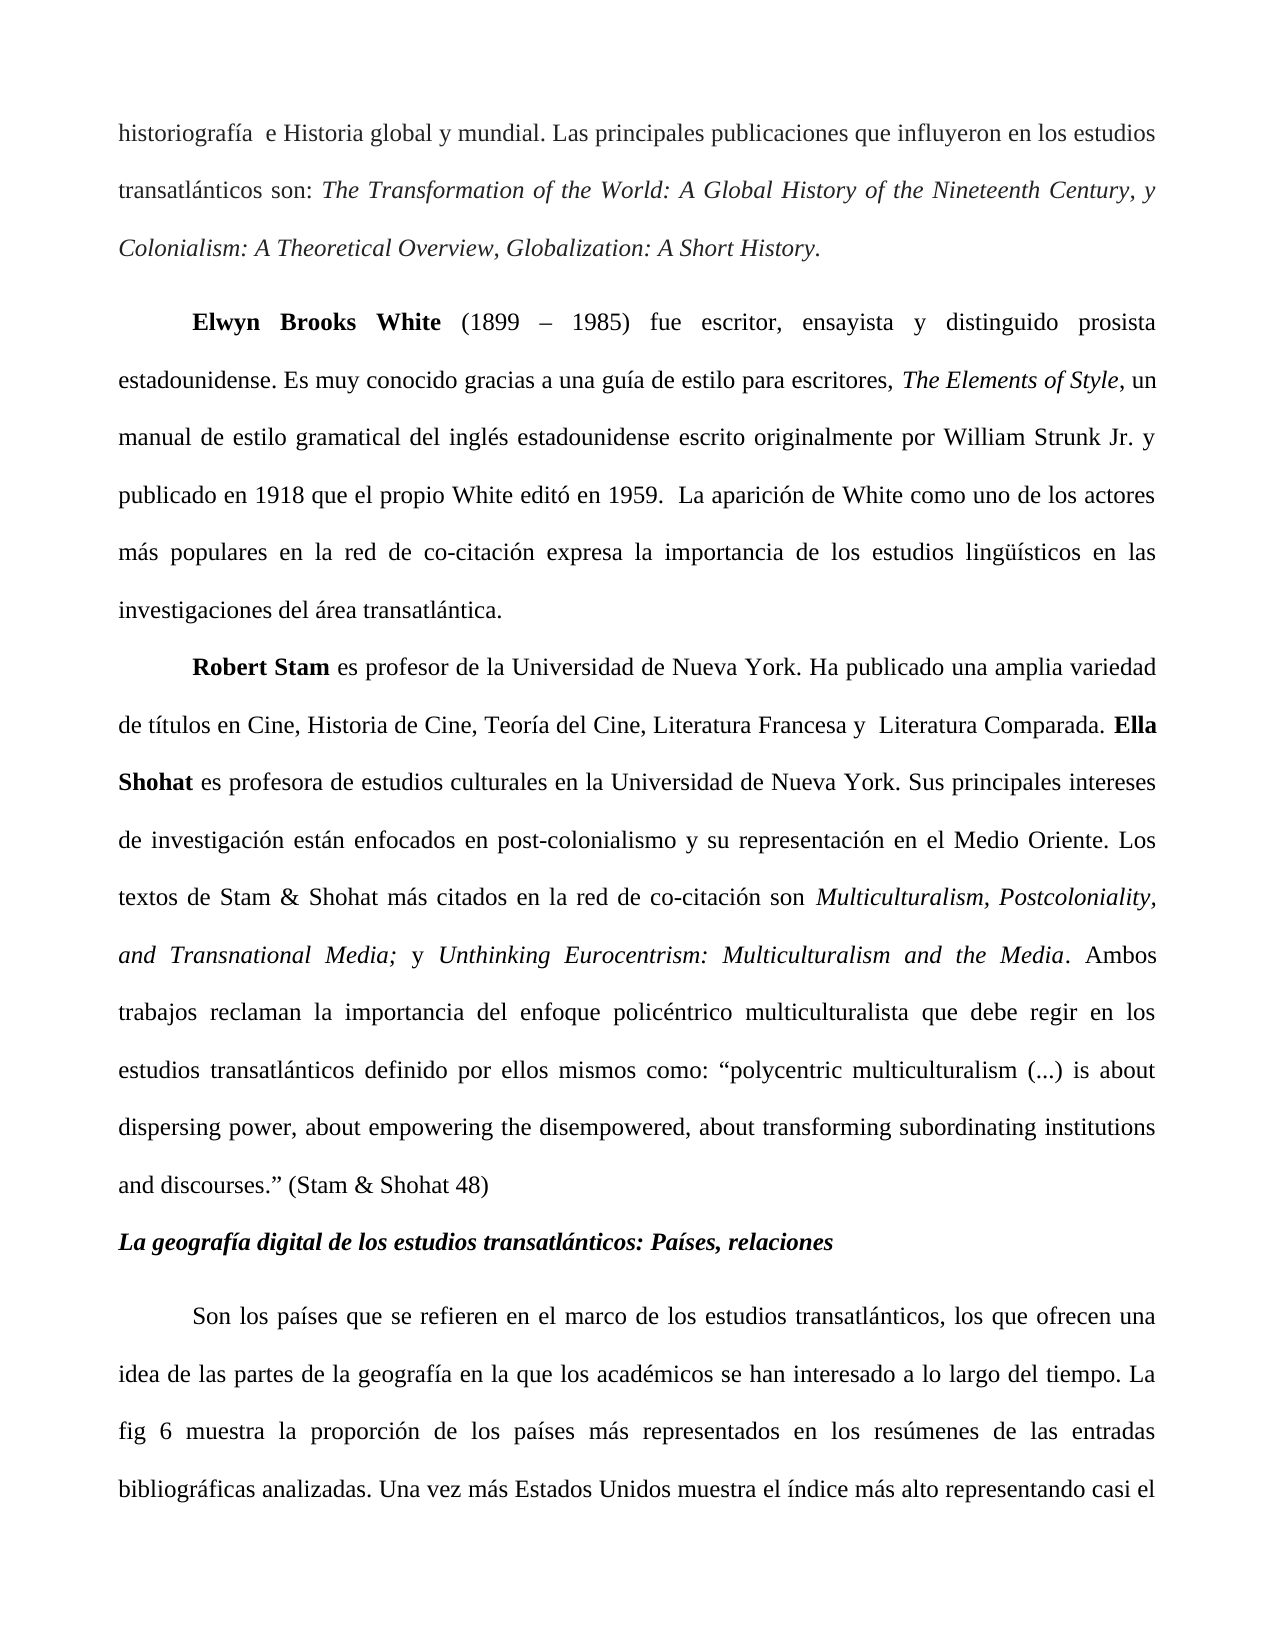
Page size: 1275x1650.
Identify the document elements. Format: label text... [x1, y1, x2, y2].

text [118, 1301, 1157, 1503]
text Robert Stam es profesor de la Universidad de Nueva York. Ha publicado una amplia variedad de títulos en Cine, Historia de Cine, Teoría del Cine, Literatura Francesa y Literatura Comparada. Ella Shohat es profesora de estudios culturales en la Universidad de Nueva York. Sus principales intereses de investigación están enfocados en post-colonialismo y su representación en el Medio Oriente. Los textos de Stam & Shohat más citados en la red de co-citación son Multiculturalism, Postcoloniality, and Transnational Media; y Unthinking Eurocentrism: Multiculturalism and the Media. Ambos trabajos reclaman la importancia del enfoque policéntrico multiculturalista que debe regir en los estudios transatlánticos definido por ellos mismos como: “polycentric multiculturalism (...) is about dispersing power, about empowering the disempowered, about transforming subordinating institutions and discourses.” (Stam & Shohat 48) [118, 652, 1157, 1198]
text Elwyn Brooks White (1899 – 1985) fue escritor, ensayista y distinguido prosista estadounidense. Es muy conocido gracias a una guía de estilo para escritores, The Elements of Style, un manual de estilo gramatical del inglés estadounidense escrito originalmente por William Strunk Jr. y publicado en 1918 que el propio White editó en 1959. La aparición de White como uno de los actores más populares en la red de co-citación expresa la importancia de los estudios lingüísticos en las investigaciones del área transatlántica. [118, 307, 1157, 623]
text La geografía digital de los estudios transatlánticos: Países, relaciones [118, 1227, 1157, 1256]
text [118, 118, 1157, 262]
